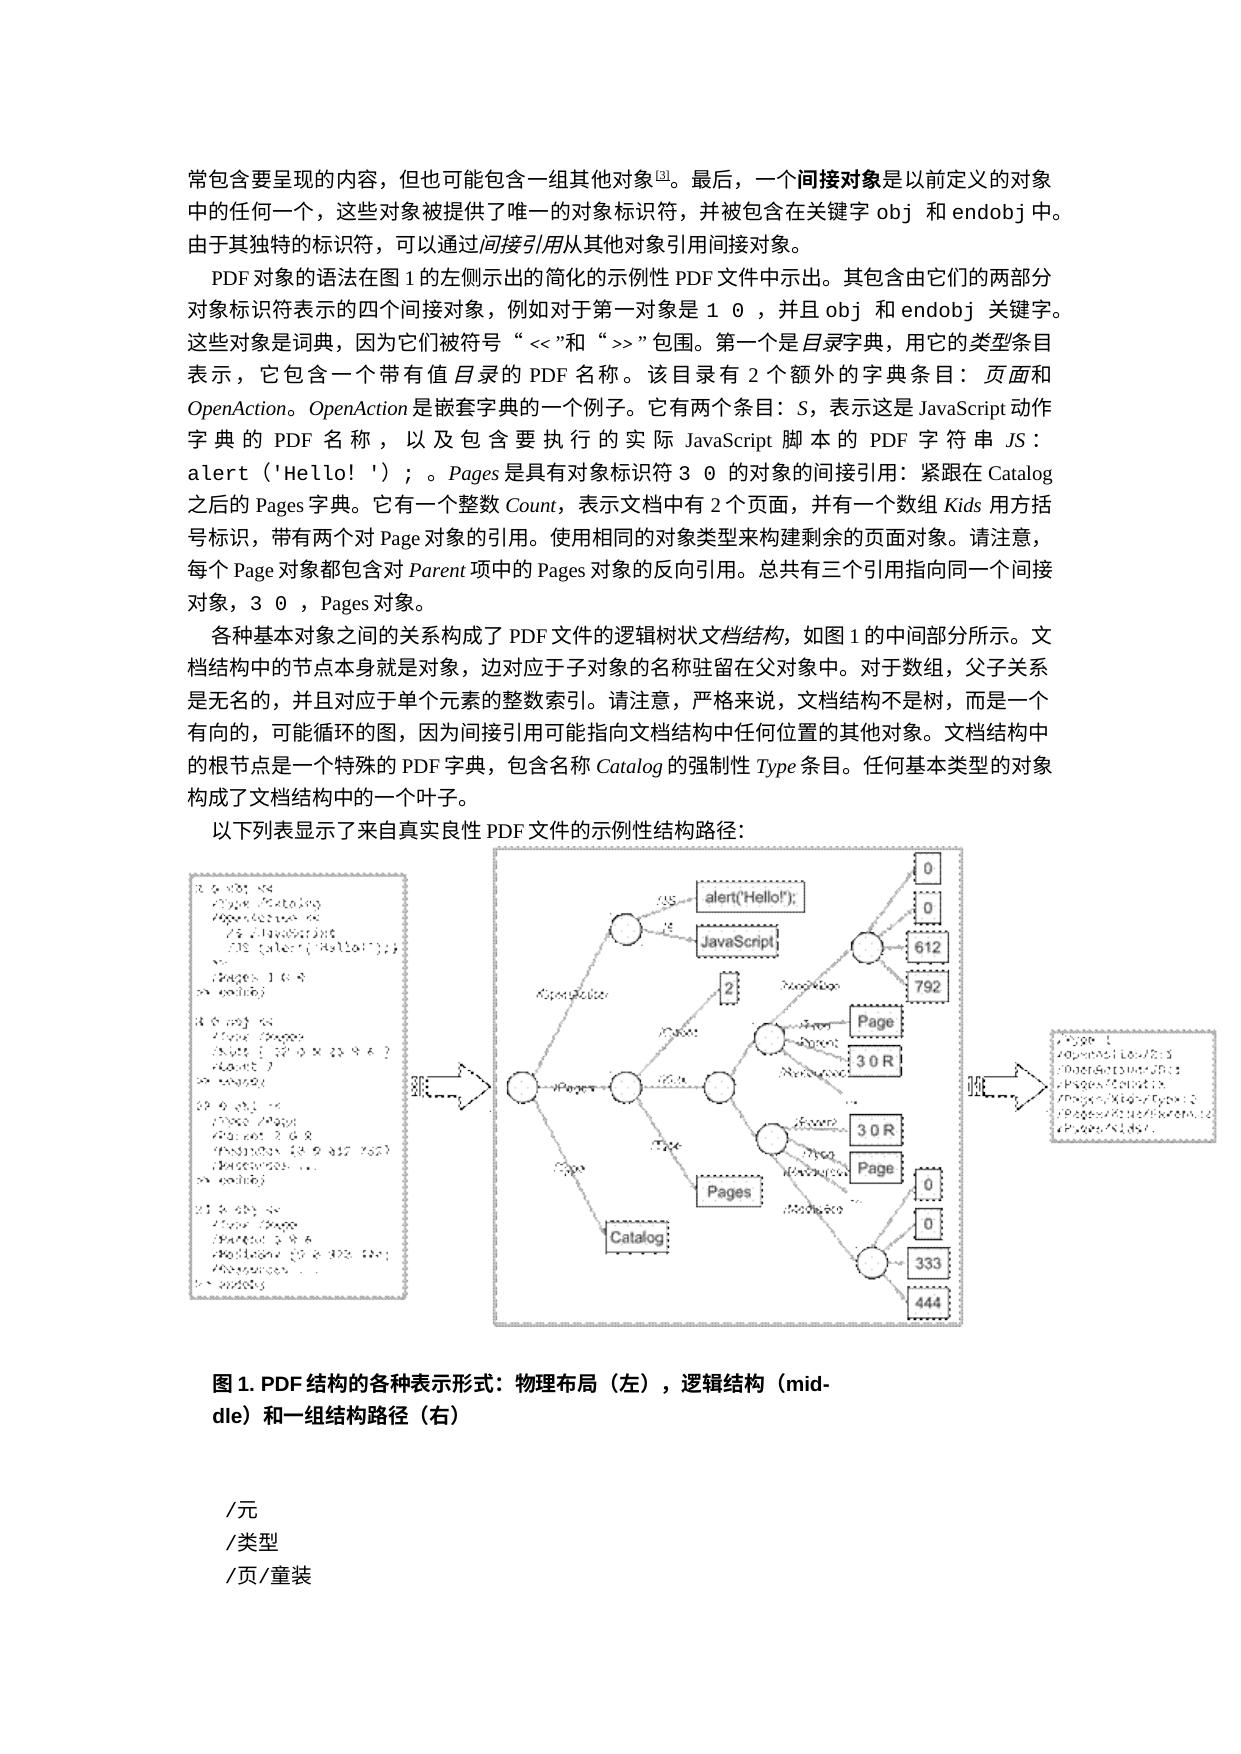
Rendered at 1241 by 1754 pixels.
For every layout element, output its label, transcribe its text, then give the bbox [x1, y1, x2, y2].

text /类型 [224, 1525, 1053, 1558]
picture [188, 846, 1217, 1327]
text PDF对象的语法在图1的左侧示出的简化的示例性PDF文件中示出。其包含由它们的两部分对象标识符表示的四个间接对象，例如对于第一对象是1 0 ，并且obj 和endobj 关键字。这些对象是词典，因为它们被符号“ << ”和“ >> ” 包围。第一个是目录字典，用它的类型条目表示，它包含一个带有值目录的PDF名称。该目录有2个额外的字典条目：页面和OpenAction。OpenAction是嵌套字典的一个例子。它有两个条目：S，表示这是JavaScript动作字典的PDF名称，以及包含要执行的实际JavaScript脚本的PDF字符串JS：alert（'Hello！'）; 。Pages是具有对象标识符3 0 的对象的间接引用：紧跟在Catalog之后的Pages字典。它有一个整数Count，表示文档中有2个页面，并有一个数组Kids 用方括号标识，带有两个对Page对象的引用。使用相同的对象类型来构建剩余的页面对象。请注意，每个Page对象都包含对Parent项中的Pages对象的反向引用。总共有三个引用指向同一个间接对象，3 0 ，Pages对象。 [187, 260, 1053, 617]
table_header 图1. PDF结构的各种表示形式：物理布局（左），逻辑结构（mid- [188, 846, 1219, 1398]
text 各种基本对象之间的关系构成了PDF文件的逻辑树状文档结构，如图1的中间部分所示。文档结构中的节点本身就是对象，边对应于子对象的名称驻留在父对象中。对于数组，父子关系是无名的，并且对应于单个元素的整数索引。请注意，严格来说，文档结构不是树，而是一个有向的，可能循环的图，因为间接引用可能指向文档结构中任何位置的其他对象。文档结构中的根节点是一个特殊的PDF字典，包含名称Catalog的强制性Type条目。任何基本类型的对象构成了文档结构中的一个叶子。 [187, 618, 1053, 813]
text /元 [224, 1492, 1053, 1525]
text 以下列表显示了来自真实良性PDF文件的示例性结构路径： [187, 813, 1053, 846]
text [187, 162, 1053, 259]
text /页/童装 [224, 1558, 1053, 1591]
text dle）和一组结构路径（右） [212, 1398, 1029, 1431]
